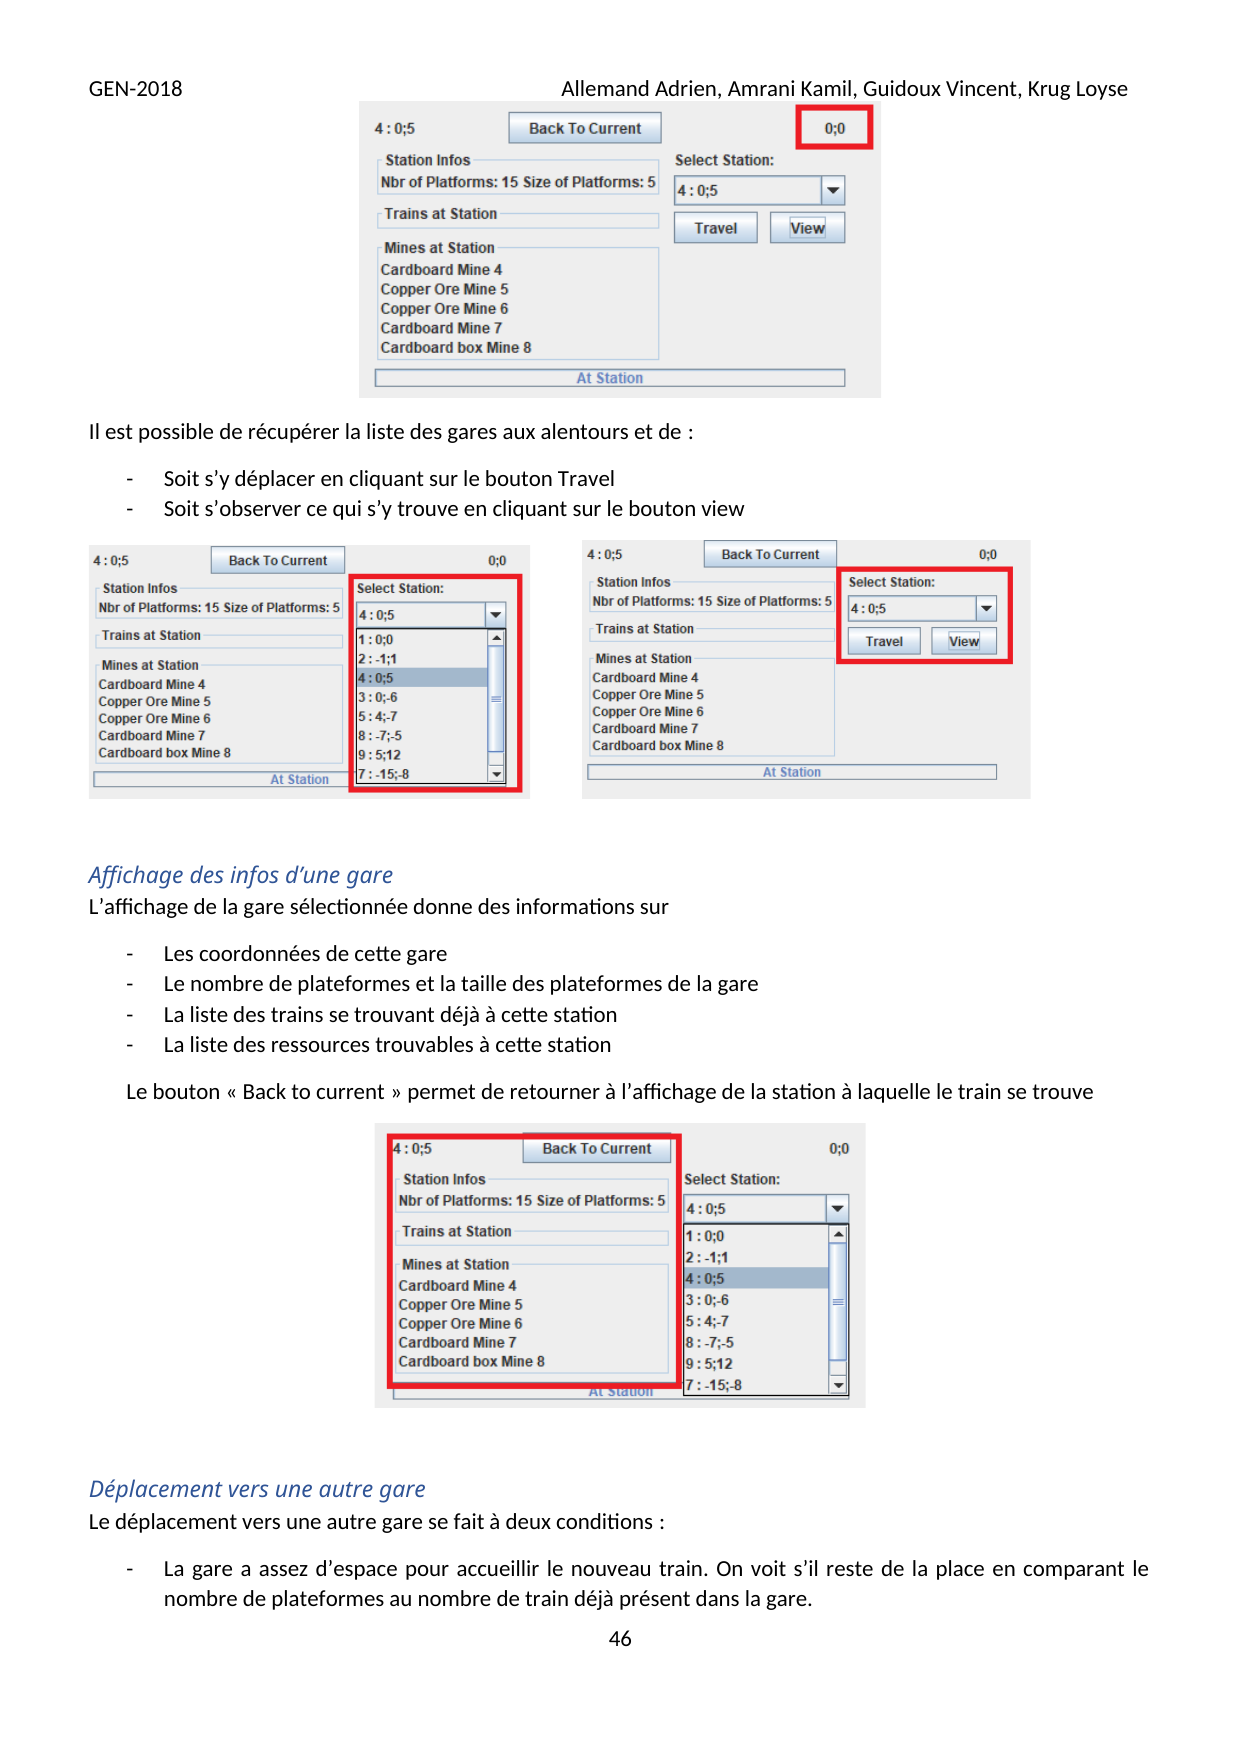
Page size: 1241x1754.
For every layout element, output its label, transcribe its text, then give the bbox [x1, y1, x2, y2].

list La gare a assez d’espace pour accueillir le nouveau train. On voit s’il reste de la place en comparant le nombre de plateformes au nombre de train déjà présent dans la gare. [126, 1554, 1152, 1612]
text Le bouton « Back to current » permet de retourner à l’affichage de la station à laquelle le train se trouve [126, 1077, 1152, 1105]
text L’affichage de la gare sélectionnée donne des informations sur [89, 892, 1152, 921]
text Il est possible de récupérer la liste des gares aux alentours et de : [89, 417, 1152, 445]
subtitle Affichage des infos d’une gare [89, 859, 1152, 890]
list La liste des ressources trouvables à cette station [126, 1030, 1152, 1058]
picture [582, 540, 1031, 799]
list Soit s’observer ce qui s’y trouve en cliquant sur le bouton view [126, 494, 1152, 522]
picture [374, 1123, 866, 1408]
picture [88, 545, 531, 799]
picture [359, 101, 882, 398]
subtitle Déplacement vers une autre gare [89, 1473, 1152, 1504]
text Le déplacement vers une autre gare se fait à deux conditions : [89, 1507, 1152, 1535]
list Le nombre de plateformes et la taille des plateformes de la gare [126, 969, 1152, 998]
list Soit s’y déplacer en cliquant sur le bouton Travel [126, 464, 1152, 492]
list Les coordonnées de cette gare [126, 939, 1152, 967]
list La liste des trains se trouvant déjà à cette station [126, 1000, 1152, 1028]
